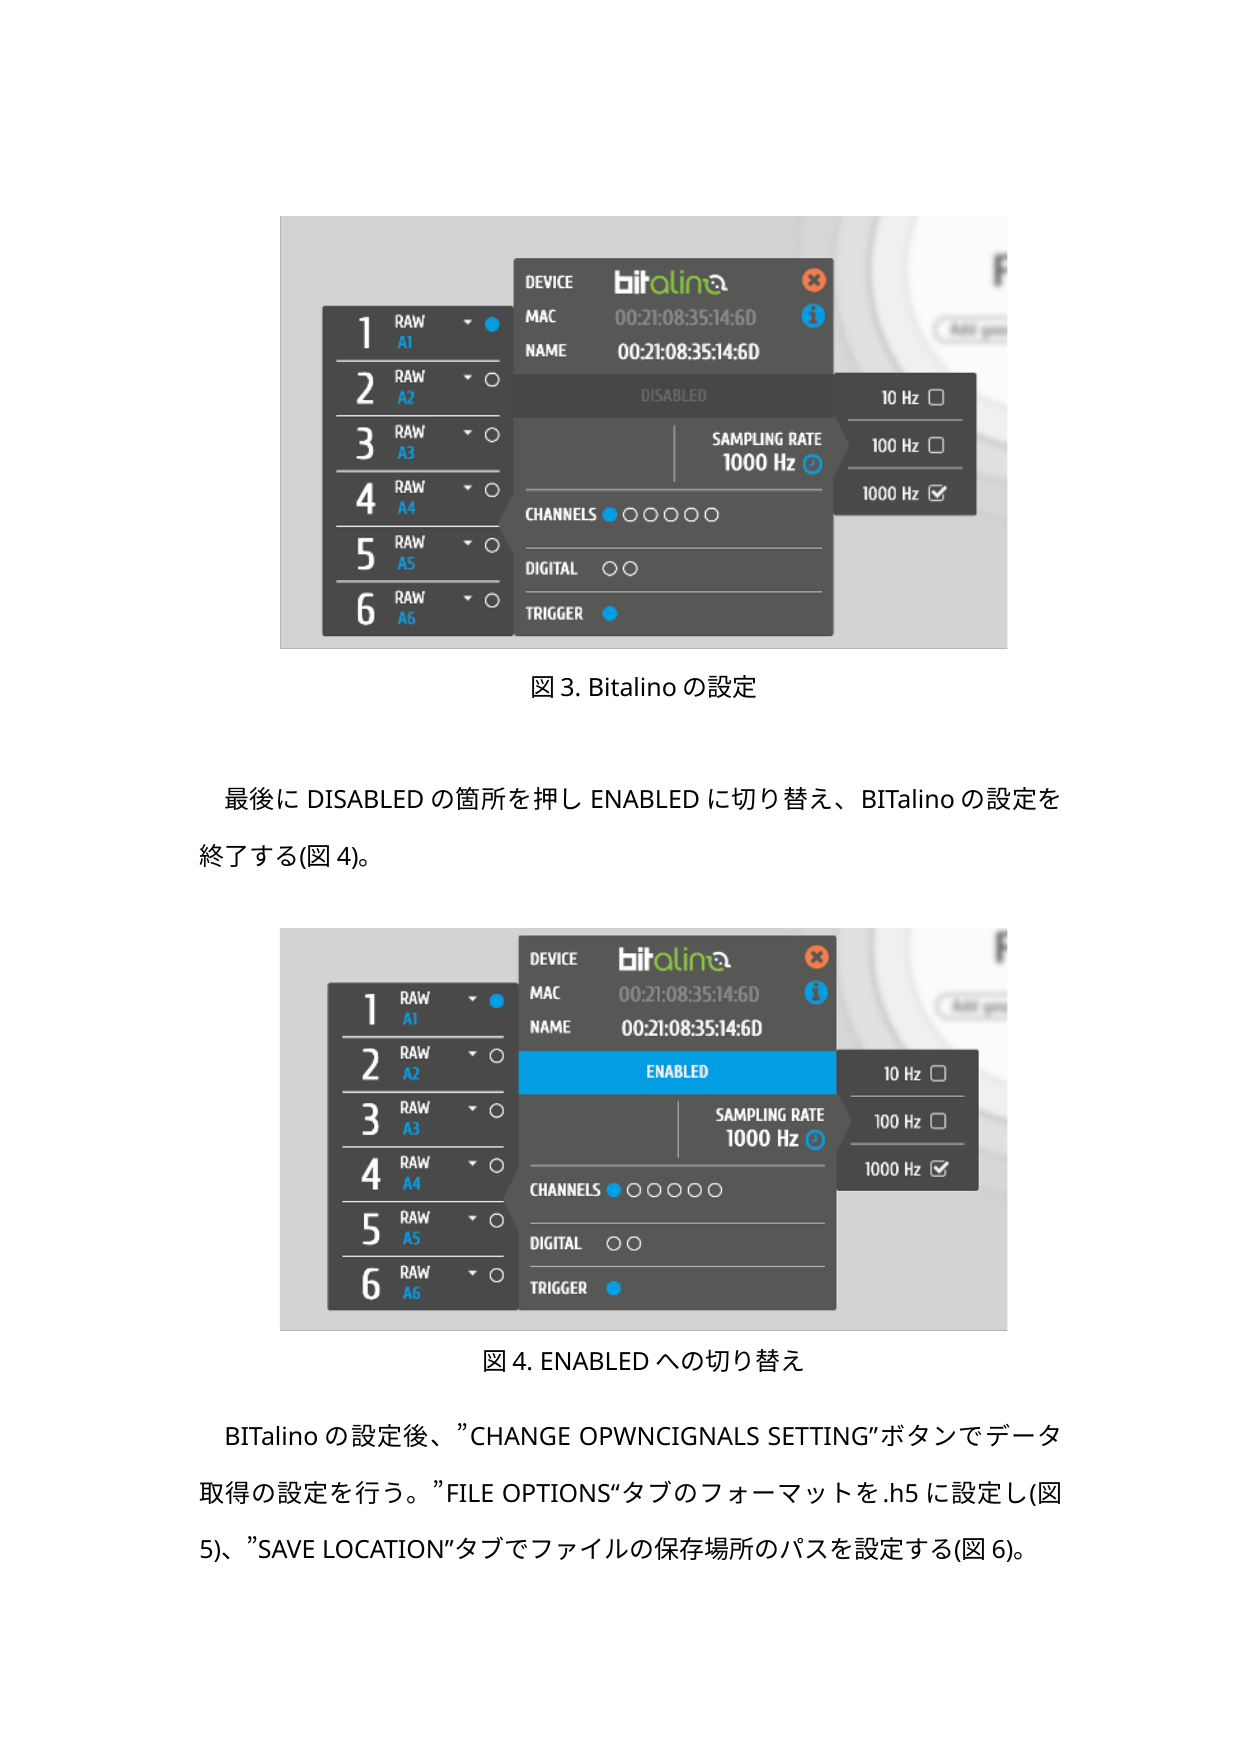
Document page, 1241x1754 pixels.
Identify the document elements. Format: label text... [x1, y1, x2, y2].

picture [279, 216, 1008, 650]
text 図4. ENABLEDへの切り替え [199, 1341, 1063, 1379]
picture [279, 928, 1008, 1332]
text 図3. Bitalinoの設定 [199, 667, 1063, 704]
text 最後にDISABLEDの箇所を押しENABLEDに切り替え、BITalinoの設定を終了する(図4)。 [199, 779, 1063, 873]
text BITalinoの設定後、”CHANGE OPWNCIGNALS SETTING”ボタンでデータ取得の設定を行う。”FILE OPTIONS“タブのフォーマットを.h5に設定し(図5)、”SAVE LOCATION”タブでファイルの保存場所のパスを設定する(図6)。 [199, 1416, 1063, 1566]
